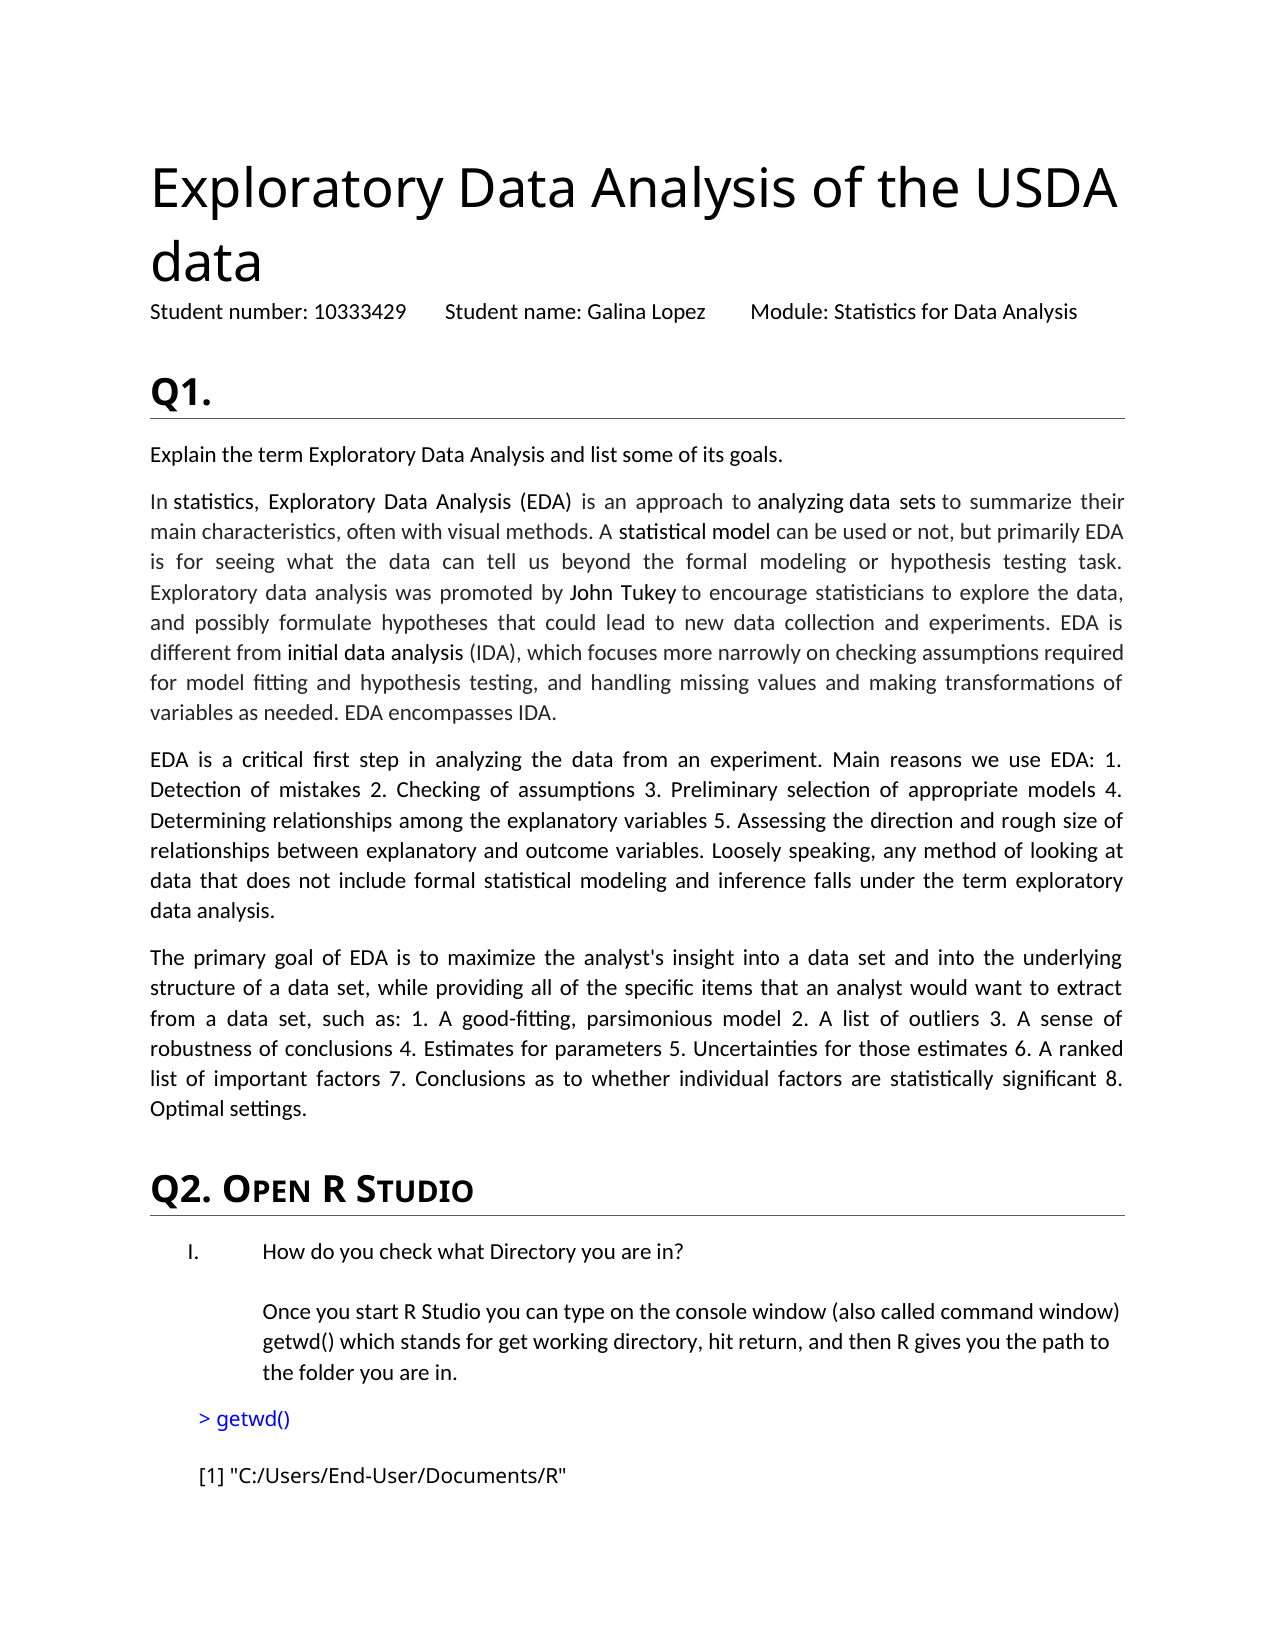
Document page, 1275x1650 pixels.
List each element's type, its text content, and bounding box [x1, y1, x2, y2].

text [1] "C:/Users/End-User/Documents/R" [150, 1461, 1125, 1490]
subtitle Q1. [150, 365, 1125, 418]
text > getwd() [150, 1404, 1125, 1433]
text EDA is a critical first step in analyzing the data from an experiment. Main reasons we use EDA: 1. Detection of mistakes 2. Checking of assumptions 3. Preliminary selection of appropriate models 4. Determining relationships among the explanatory variables 5. Assessing the direction and rough size of relationships between explanatory and outcome variables. Loosely speaking, any method of looking at data that does not include formal statistical modeling and inference falls under the term exploratory data analysis. [150, 745, 1125, 924]
list How do you check what Directory you are in? [187, 1237, 1125, 1265]
list Once you start R Studio you can type on the console window (also called command window) getwd() which stands for get working directory, hit return, and then R gives you the path to the folder you are in. [262, 1297, 1125, 1386]
text The primary goal of EDA is to maximize the analyst's insight into a data set and into the underlying structure of a data set, while providing all of the specific items that an analyst would want to extract from a data set, such as: 1. A good-fitting, parsimonious model 2. A list of outliers 3. A sense of robustness of conclusions 4. Estimates for parameters 5. Uncertainties for those estimates 6. A ranked list of important factors 7. Conclusions as to whether individual factors are statistically significant 8. Optimal settings. [150, 943, 1125, 1122]
subtitle Q2. Open R Studio [150, 1162, 1125, 1215]
title Exploratory Data Analysis of the USDA data [150, 150, 1125, 297]
text Student number: 10333429 Student name: Galina Lopez Module: Statistics for Data Analysis [150, 297, 1125, 326]
text Explain the term Exploratory Data Analysis and list some of its goals. [150, 440, 1125, 468]
